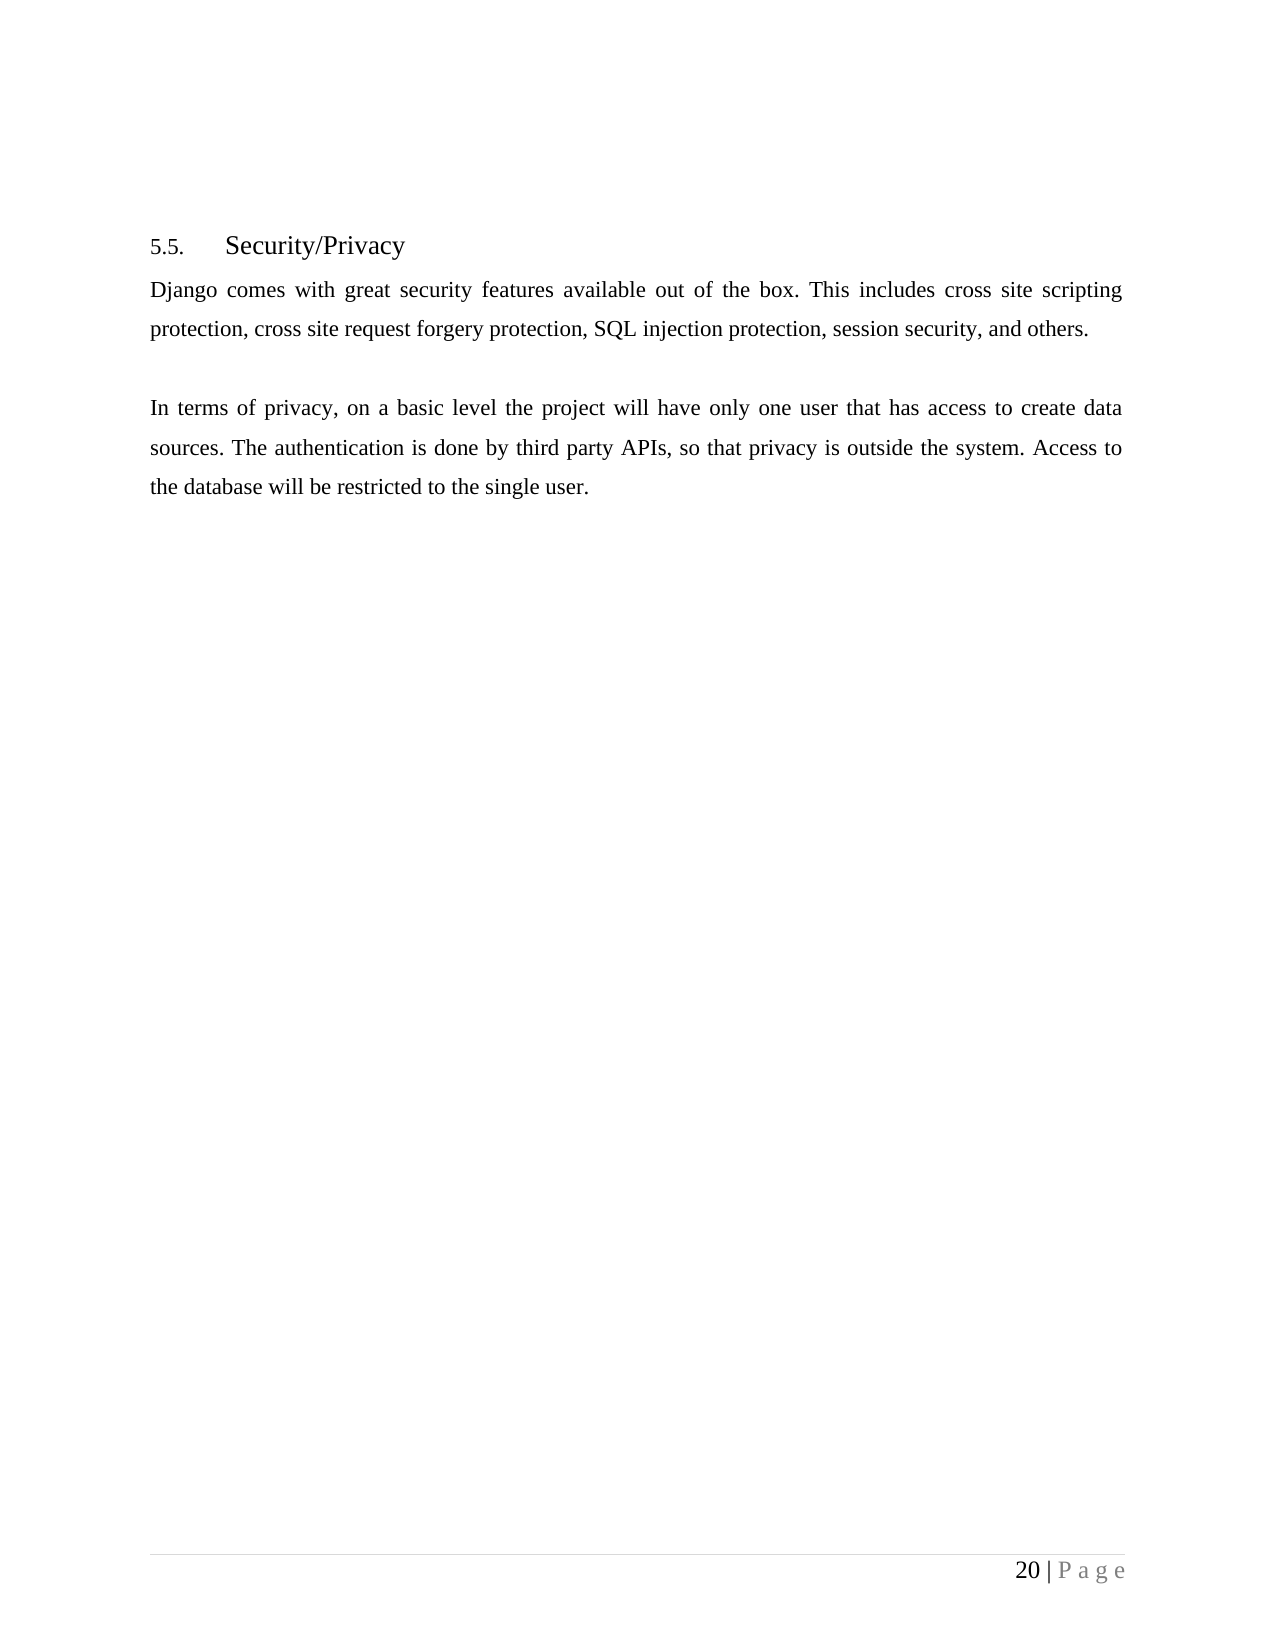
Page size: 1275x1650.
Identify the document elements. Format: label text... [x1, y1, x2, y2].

text In terms of privacy, on a basic level the project will have only one user that has access to create data sources. The authentication is done by third party APIs, so that privacy is outside the system. Access to the database will be restricted to the single user. [150, 394, 1125, 499]
list Security/Privacy [150, 229, 1125, 260]
text Django comes with great security features available out of the box. This includes cross site scripting protection, cross site request forgery protection, SQL injection protection, session security, and others. [150, 276, 1125, 341]
